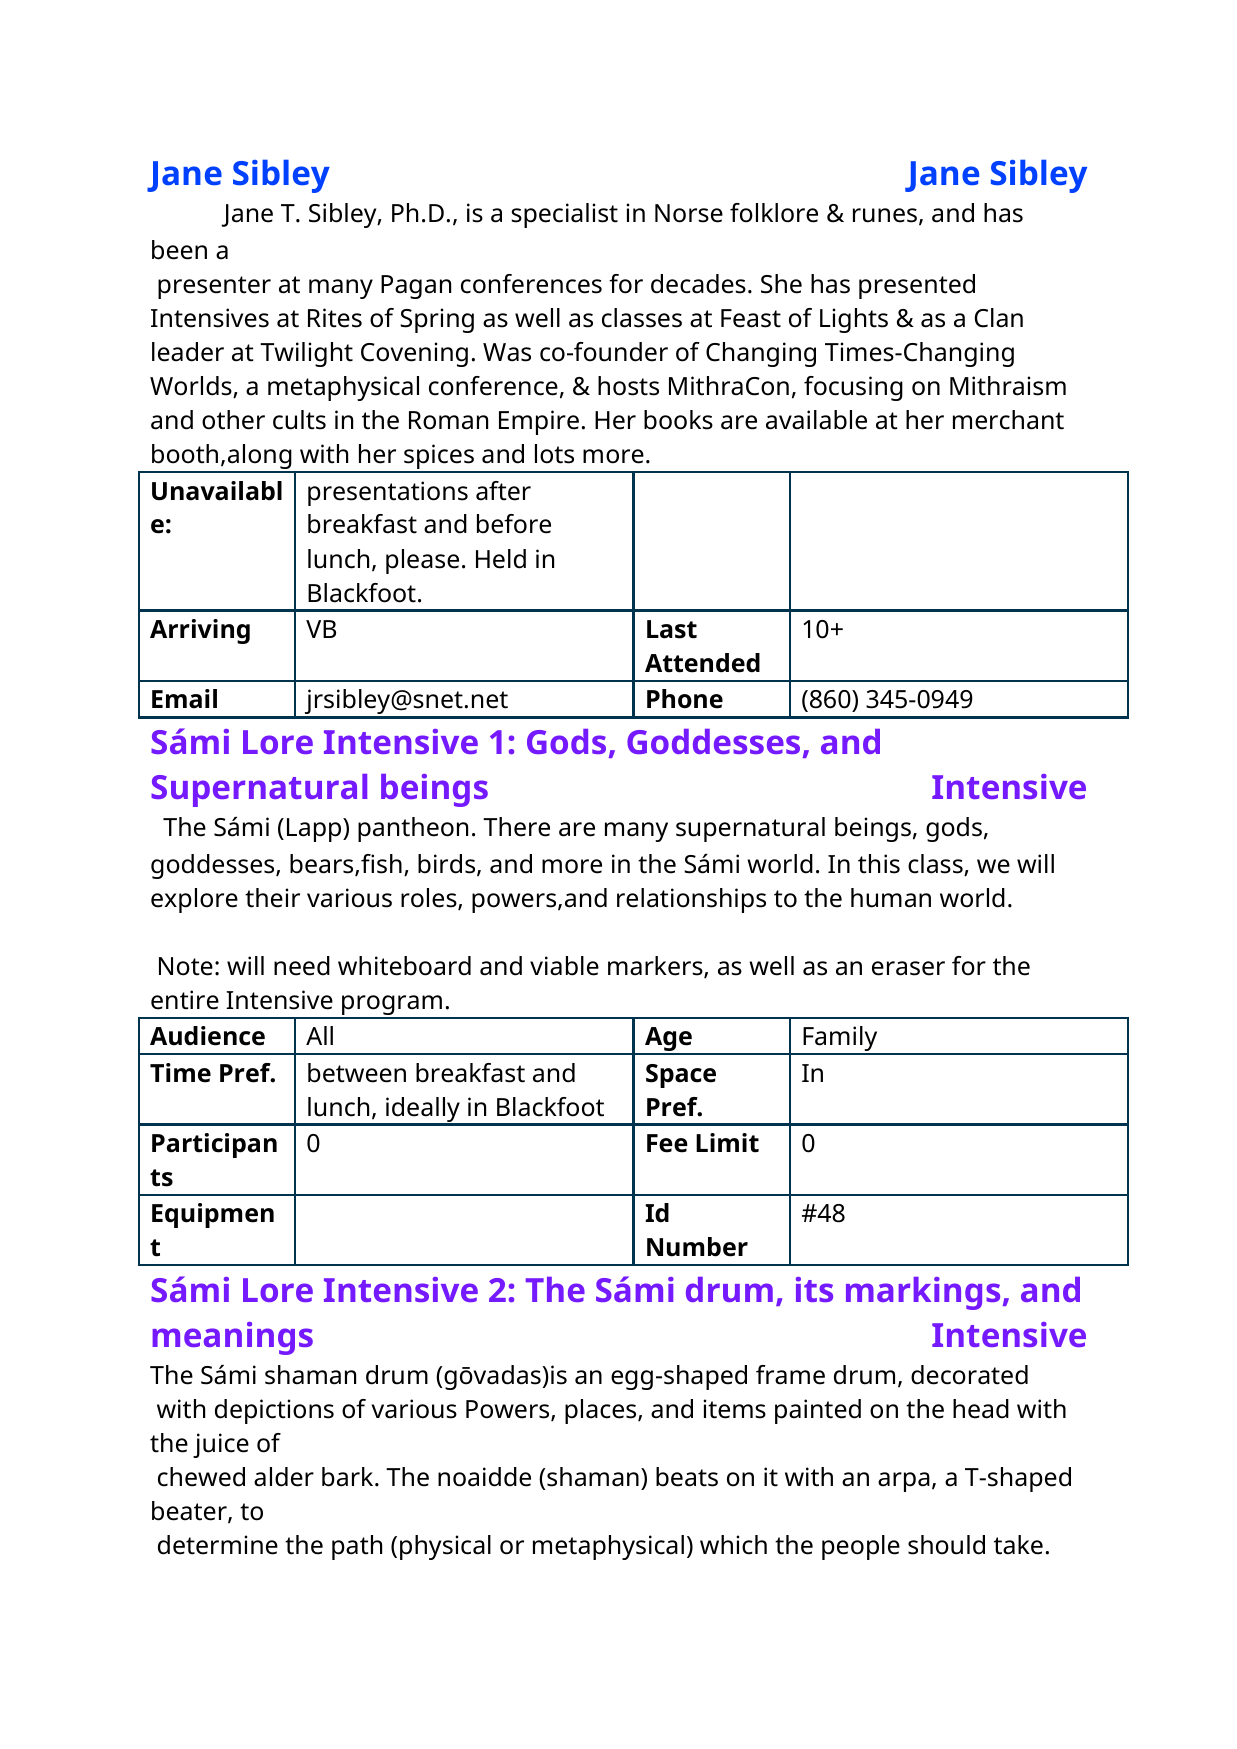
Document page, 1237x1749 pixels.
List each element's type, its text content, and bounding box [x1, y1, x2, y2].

table_cell #48 [791, 1196, 1127, 1264]
table_header Audience [140, 1019, 294, 1053]
table_cell Email [140, 682, 294, 716]
title Jane Sibley Jane Sibley [150, 150, 1086, 195]
table_header Unavailable: [140, 473, 294, 609]
table_cell 0 [791, 1126, 1127, 1194]
title Sámi Lore Intensive 1: Gods, Goddesses, and Supernatural beings Intensive [150, 719, 1086, 809]
text ﻿ Jane T. Sibley, Ph.D., is a specialist in Norse folklore & runes, and has been a presenter at many Pagan conferences for decades. She has presented Intensives at Rites of Spring as well as classes at Feast of Lights & as a Clan leader at Twilight Covening. Was co-founder of Changing Times-Changing Worlds, a metaphysical conference, & hosts MithraCon, focusing on Mithraism and other cults in the Roman Empire. Her books are available at her merchant booth,along with her spices and lots more. [150, 266, 1086, 471]
table_cell 0 [296, 1126, 632, 1194]
table_cell (860) 345-0949 [791, 682, 1127, 716]
table_header [635, 473, 789, 609]
title Sámi Lore Intensive 2: The Sámi drum, its markings, and meanings Intensive [150, 1266, 1086, 1357]
table_header [791, 473, 1127, 609]
table_header All [296, 1019, 632, 1053]
table_header presentations after breakfast and before lunch, please. Held in Blackfoot. [296, 473, 632, 609]
table_cell Phone [635, 682, 789, 716]
table_cell Arriving [140, 612, 294, 680]
table_cell jrsibley@snet.net [296, 682, 632, 716]
table_cell [296, 1196, 632, 1264]
table_header Family [791, 1019, 1127, 1053]
table_cell Time Pref. [140, 1055, 294, 1123]
table_cell In [791, 1055, 1127, 1123]
table_cell Fee Limit [635, 1126, 789, 1194]
table_cell Id Number [635, 1196, 789, 1264]
table_header Age [635, 1019, 789, 1053]
table_cell Equipment [140, 1196, 294, 1264]
table_cell 10+ [791, 612, 1127, 680]
table_cell between breakfast and lunch, ideally in Blackfoot [296, 1055, 632, 1123]
table_cell VB [296, 612, 632, 680]
table_cell Space Pref. [635, 1055, 789, 1123]
table_cell Participants [140, 1126, 294, 1194]
text ﻿ The Sámi (Lapp) pantheon. There are many supernatural beings, gods, goddesses, bears,fish, birds, and more in the Sámi world. In this class, we will explore their various roles, powers,and relationships to the human world. Note: will need whiteboard and viable markers, as well as an eraser for the entire Intensive program. [150, 948, 1086, 1017]
table_cell Last Attended [635, 612, 789, 680]
